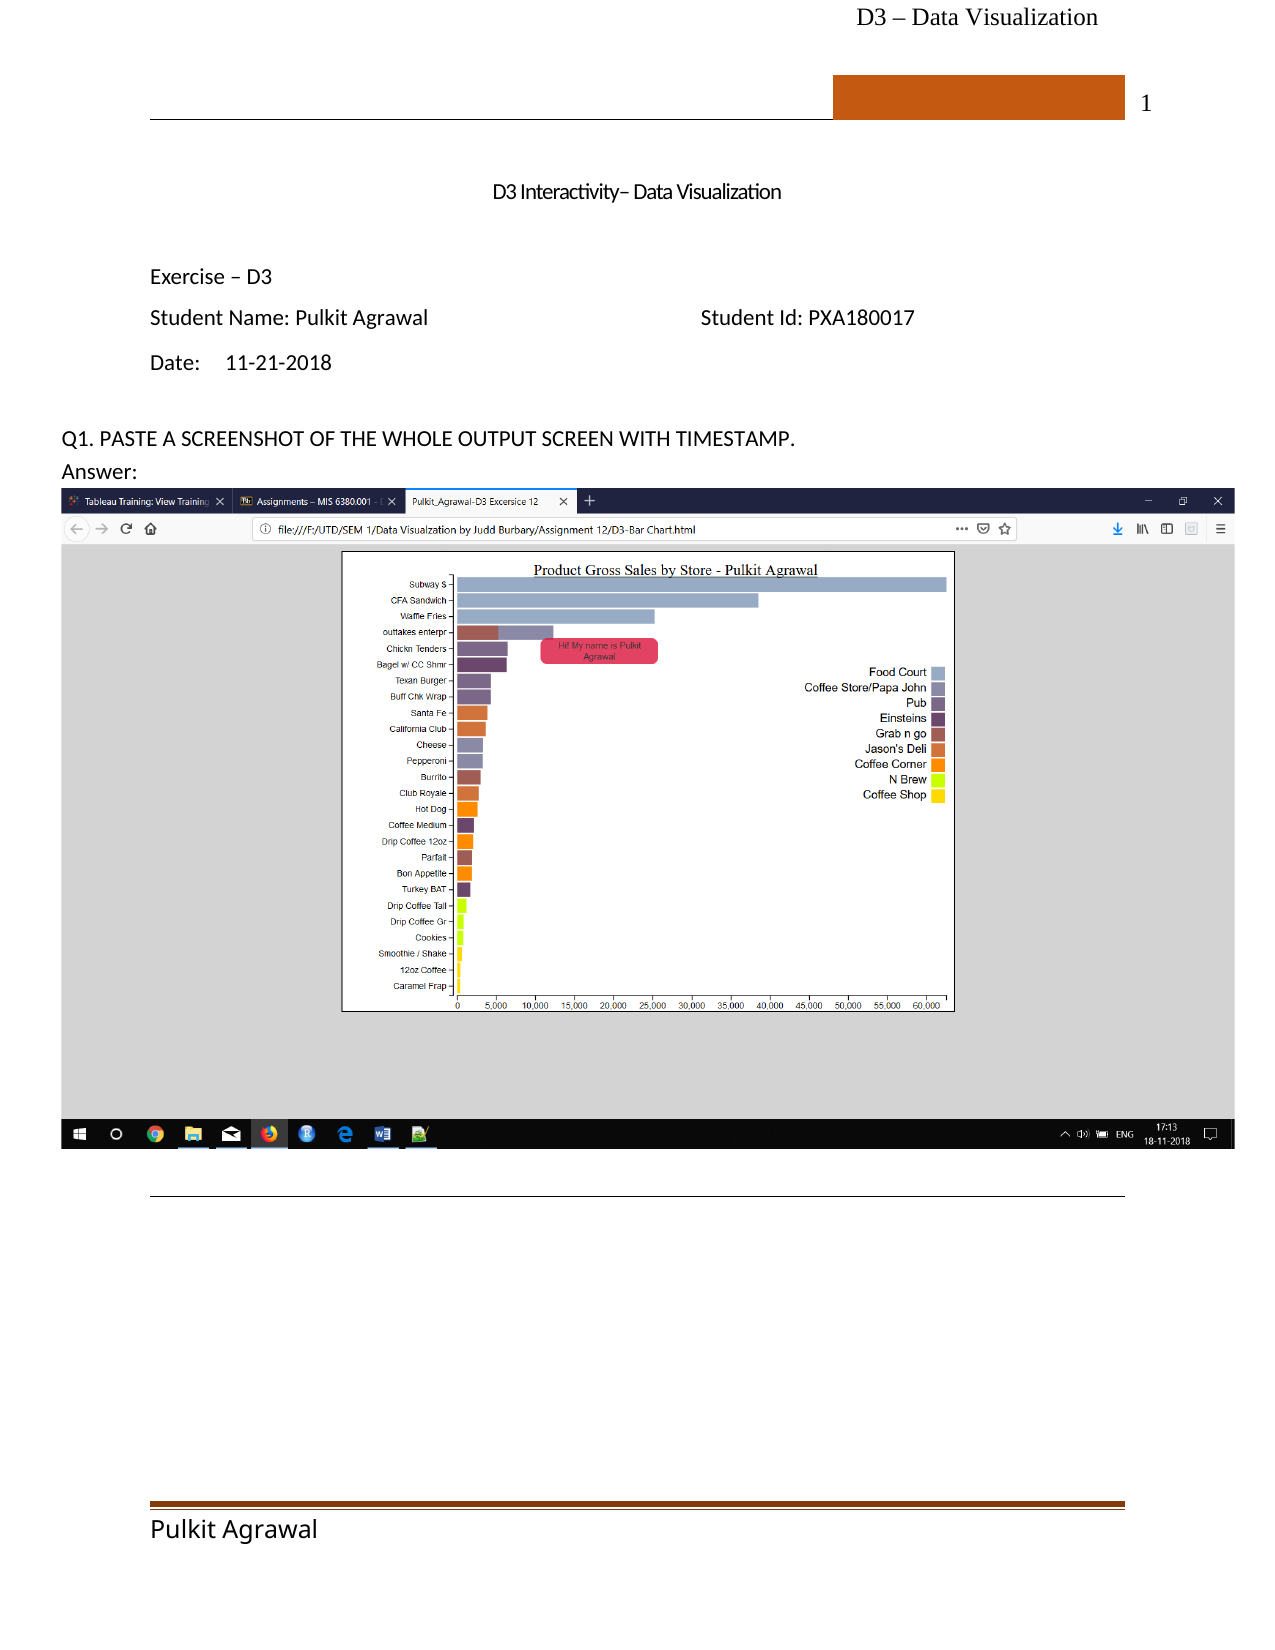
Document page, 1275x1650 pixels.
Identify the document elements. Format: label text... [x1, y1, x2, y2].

text Student Name: Pulkit Agrawal Student Id: PXA180017 [150, 303, 1125, 331]
title D3 Interactivity– Data Visualization [150, 177, 1125, 205]
list Answer: [61, 457, 1125, 485]
text Date: 11-21-2018 [150, 348, 1125, 376]
subtitle Exercise – D3 [150, 262, 1125, 291]
list Q1. PASTE A SCREENSHOT OF THE WHOLE OUTPUT SCREEN WITH TIMESTAMP. [61, 424, 1125, 453]
picture [61, 488, 1235, 1149]
